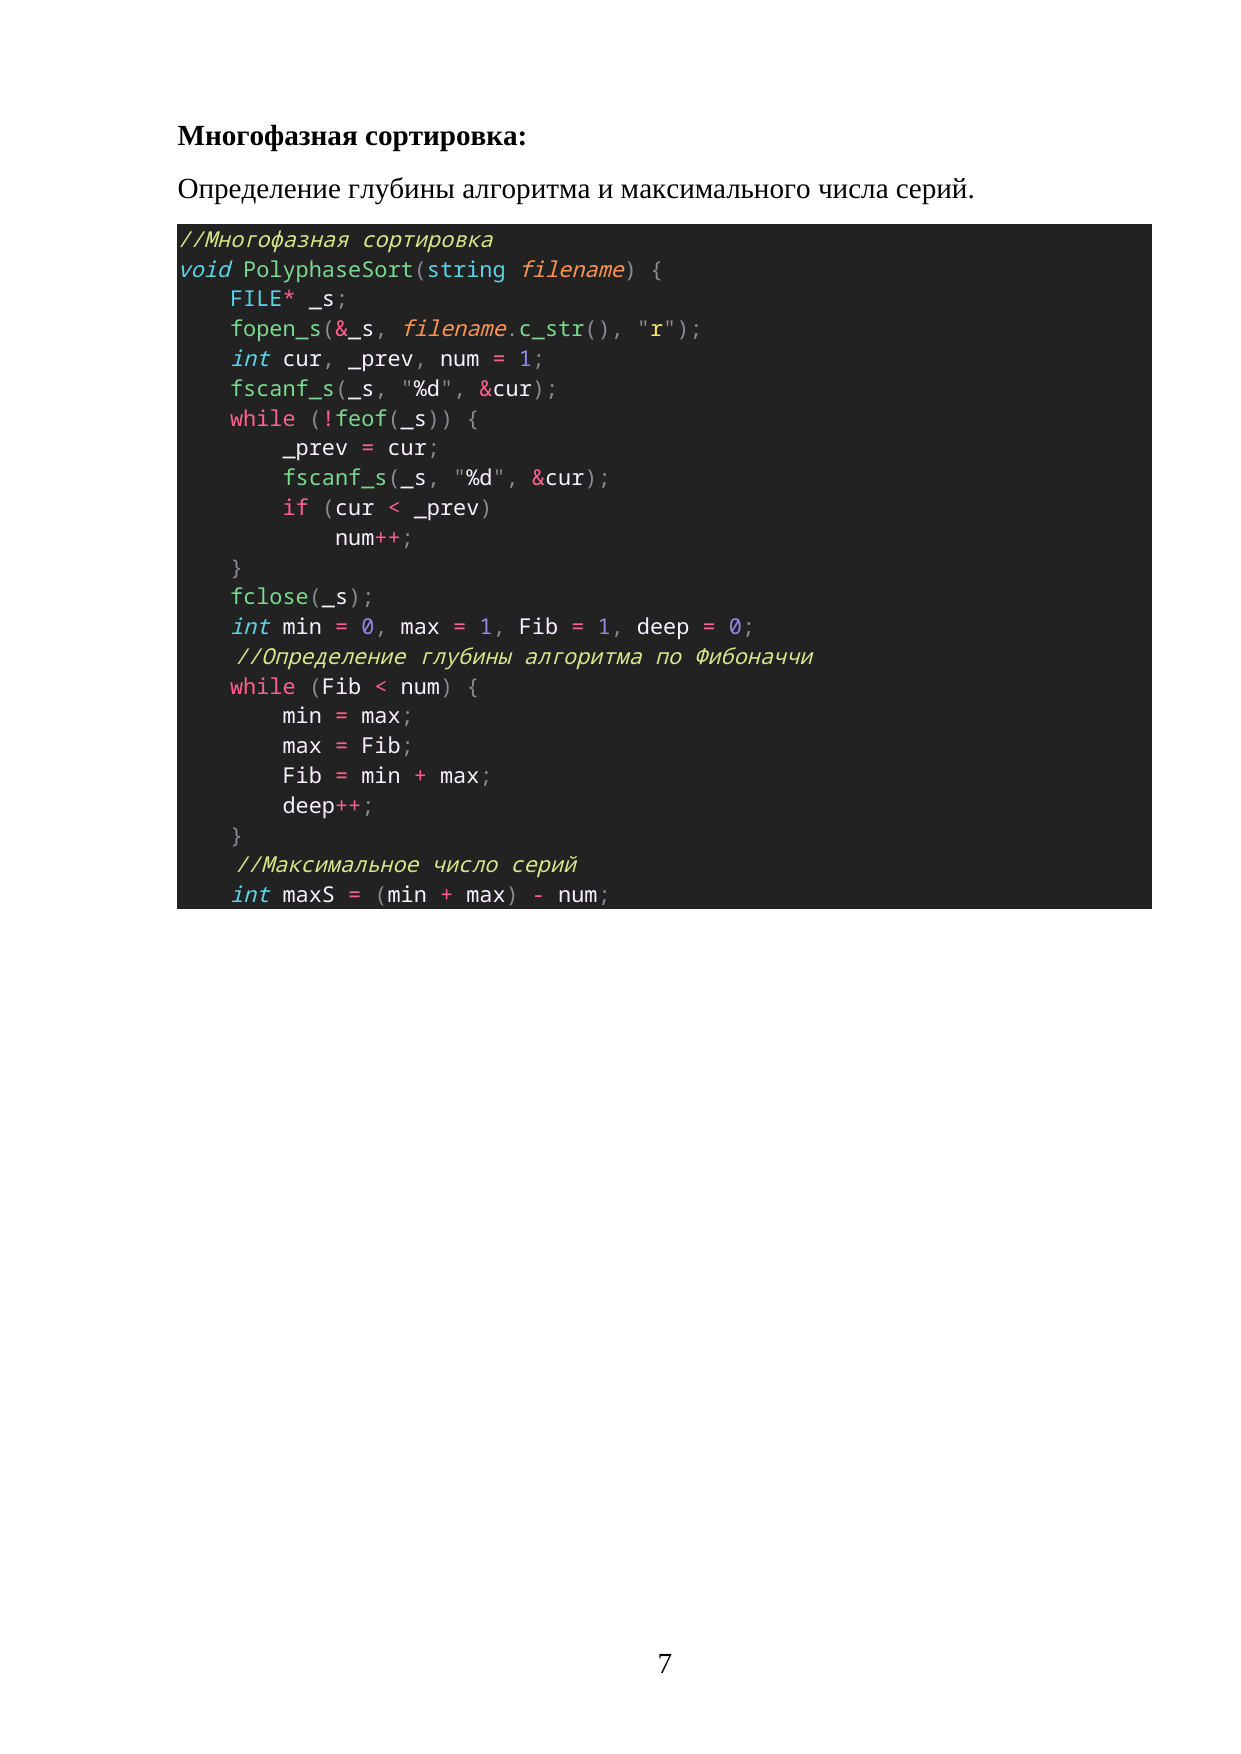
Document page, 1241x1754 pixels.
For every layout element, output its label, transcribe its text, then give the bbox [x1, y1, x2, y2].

text int cur, _prev, num = 1; [177, 343, 1152, 373]
text fscanf_s(_s, "%d", &cur); [177, 462, 1152, 492]
text while (!feof(_s)) { [177, 402, 1152, 432]
text while (Fib < num) { [177, 671, 1152, 700]
text //Максимальное число серий [177, 849, 1152, 879]
text min = max; [177, 700, 1152, 730]
text Многофазная сортировка: [177, 118, 1152, 152]
text fscanf_s(_s, "%d", &cur); [177, 373, 1152, 402]
text fopen_s(&_s, filename.c_str(), "r"); [177, 313, 1152, 343]
text Определение глубины алгоритма и максимального числа серий. [177, 171, 1152, 204]
text fclose(_s); [177, 581, 1152, 611]
text } [177, 819, 1152, 849]
text max = Fib; [177, 730, 1152, 760]
text //Многофазная сортировка [177, 224, 1152, 253]
text if (cur < _prev) [177, 492, 1152, 522]
text FILE* _s; [177, 283, 1152, 313]
text num++; [177, 522, 1152, 551]
text //Определение глубины алгоритма по Фибоначчи [177, 641, 1152, 671]
text void PolyphaseSort(string filename) { [177, 253, 1152, 283]
text Fib = min + max; [177, 760, 1152, 790]
text int min = 0, max = 1, Fib = 1, deep = 0; [177, 611, 1152, 641]
text _prev = cur; [177, 432, 1152, 462]
text deep++; [177, 790, 1152, 819]
text } [177, 551, 1152, 581]
text int maxS = (min + max) - num; [177, 879, 1152, 909]
